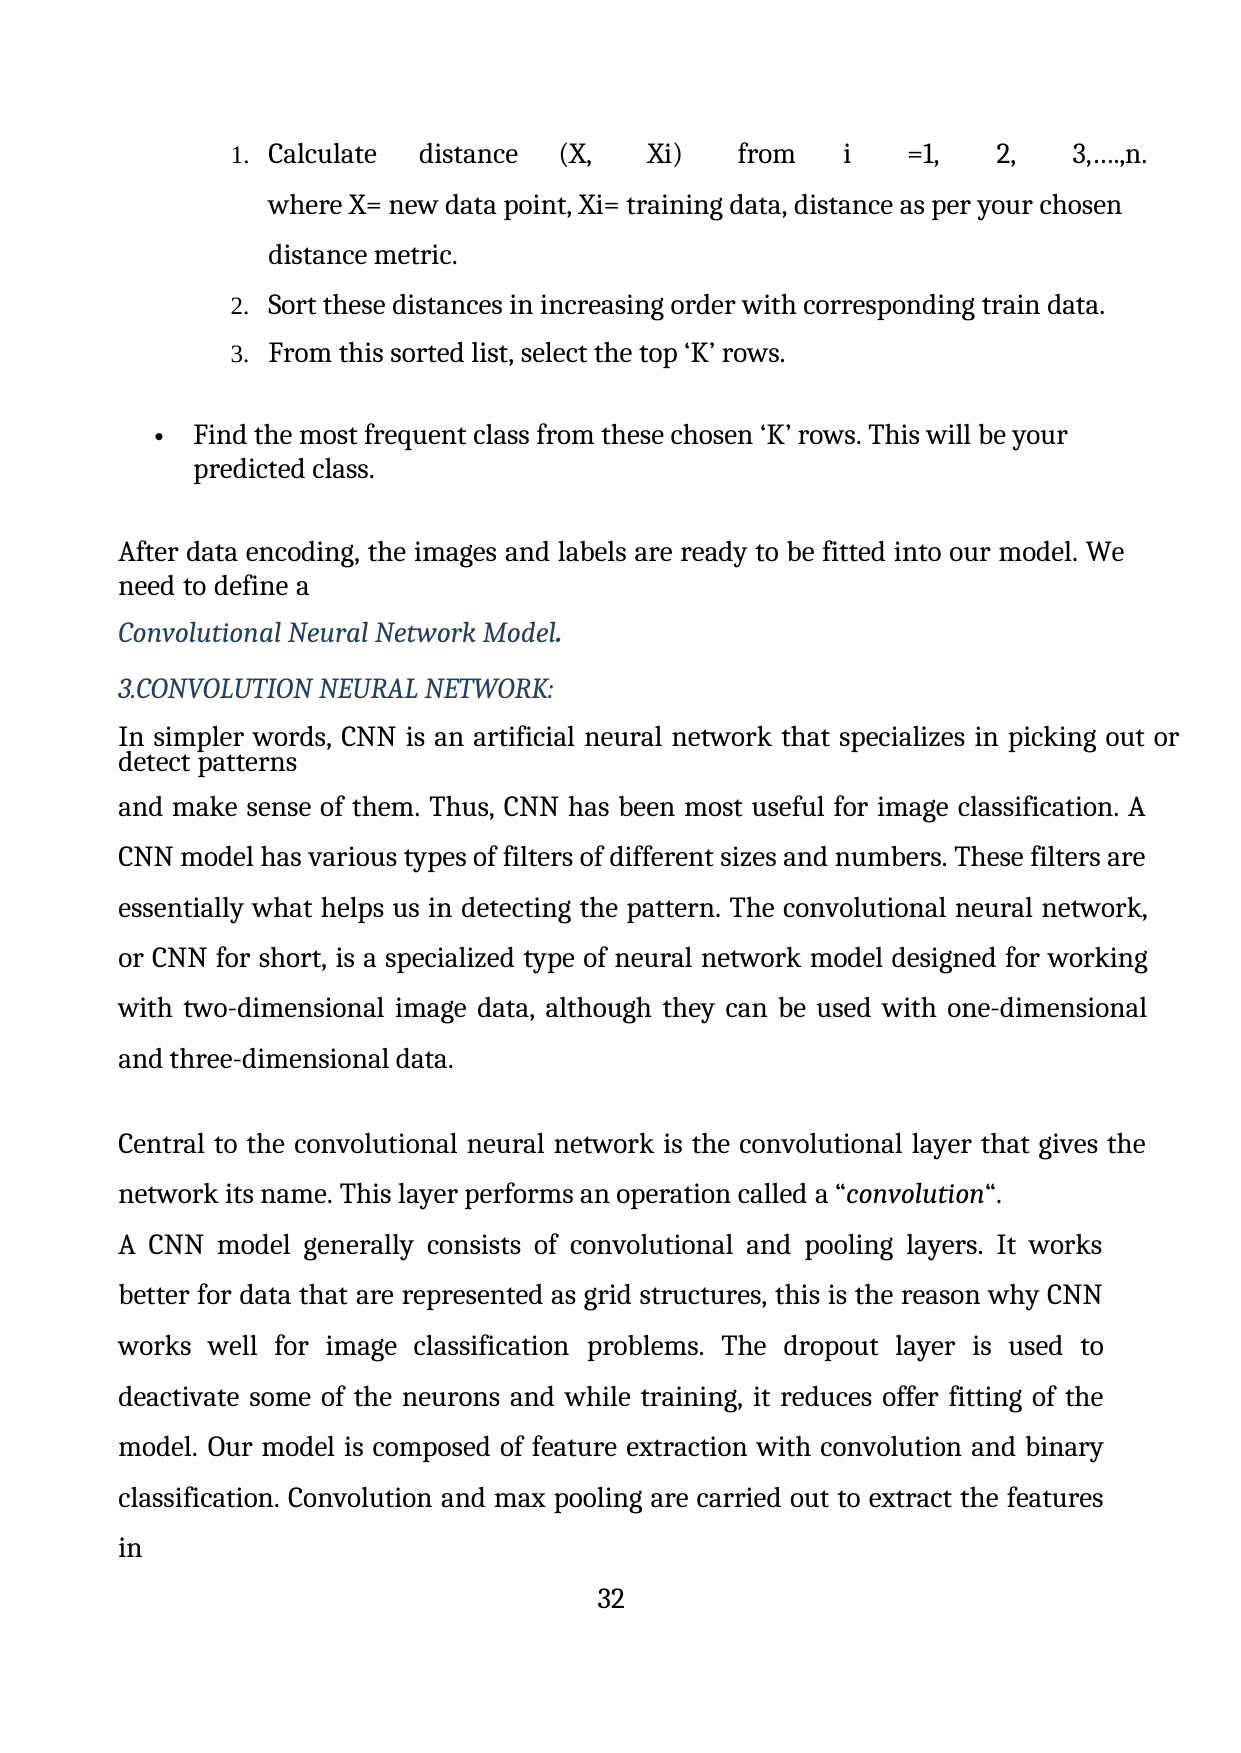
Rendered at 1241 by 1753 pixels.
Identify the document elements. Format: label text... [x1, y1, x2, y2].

text Central to the convolutional neural network is the convolutional layer that gives the network its name. This layer performs an operation called a “convolution“. [118, 1127, 1147, 1211]
list From this sorted list, select the top ‘K’ rows. [230, 336, 1180, 370]
text and make sense of them. Thus, CNN has been most useful for image classification. A CNN model has various types of filters of different sizes and numbers. These filters are essentially what helps us in detecting the pattern. The convolutional neural network, or CNN for short, is a specialized type of neural network model designed for working with two-dimensional image data, although they can be used with one-dimensional and three-dimensional data. [118, 790, 1148, 1075]
list Sort these distances in increasing order with corresponding train data. [230, 288, 1180, 322]
list Find the most frequent class from these chosen ‘K’ rows. This will be your predicted class. [155, 418, 1180, 485]
text A CNN model generally consists of convolutional and pooling layers. It works better for data that are represented as grid structures, this is the reason why CNN works well for image classification problems. The dropout layer is used to deactivate some of the neurons and while training, it reduces offer fitting of the model. Our model is composed of feature extraction with convolution and binary classification. Convolution and max pooling are carried out to extract the features in [118, 1228, 1104, 1565]
text 32 [118, 1582, 1104, 1616]
subtitle Convolutional Neural Network Model. 3.CONVOLUTION NEURAL NETWORK: [118, 617, 589, 705]
list Calculate distance (X, Xi) from i =1, 2, 3,….,n. where X= new data point, Xi= training data, distance as per your chosen distance metric. [231, 137, 1148, 272]
text After data encoding, the images and labels are ready to be fitted into our model. We need to define a [118, 535, 1180, 602]
text In simpler words, CNN is an artificial neural network that specializes in picking out or detect patterns [118, 727, 1180, 776]
